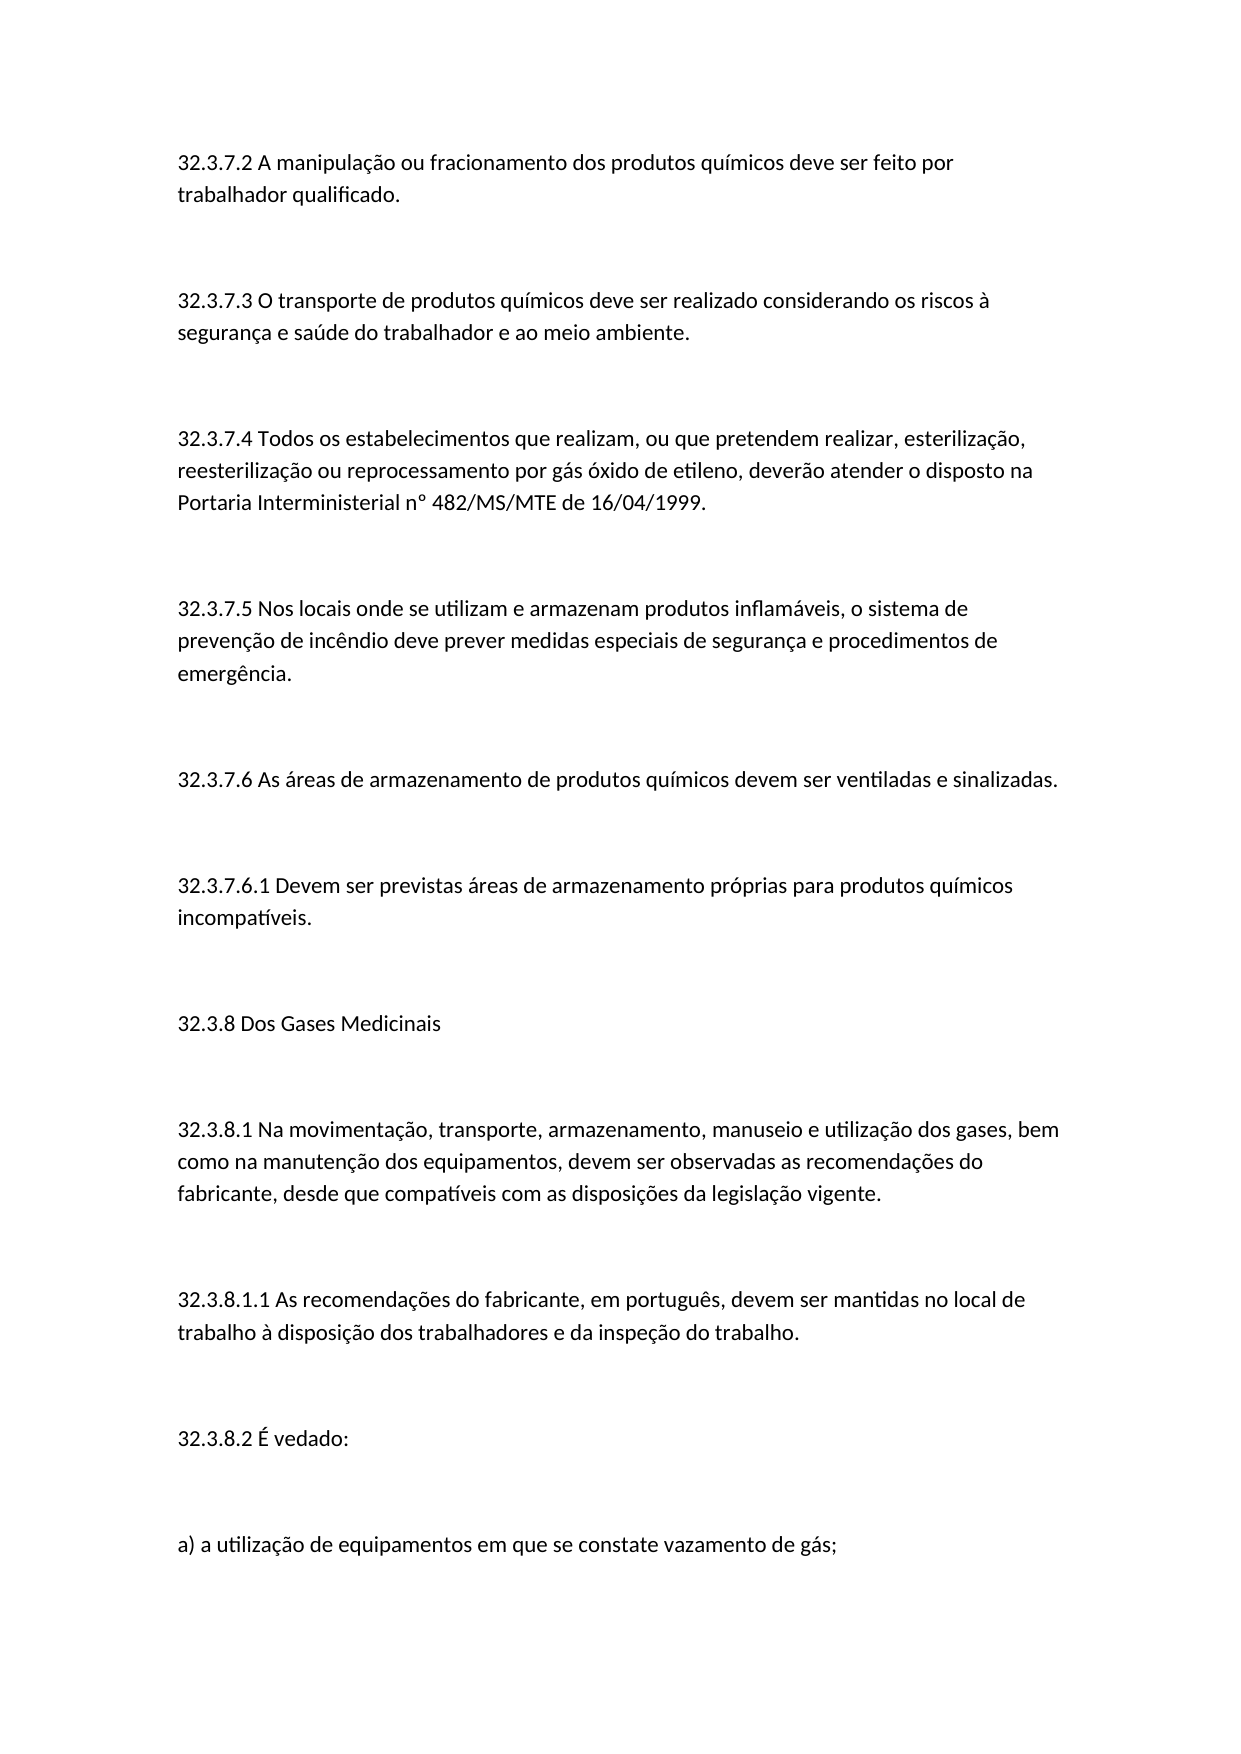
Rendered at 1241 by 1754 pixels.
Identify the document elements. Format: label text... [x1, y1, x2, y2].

text 32.3.7.6 As áreas de armazenamento de produtos químicos devem ser ventiladas e sinalizadas. [177, 765, 1063, 793]
text 32.3.7.3 O transporte de produtos químicos deve ser realizado considerando os riscos à segurança e saúde do trabalhador e ao meio ambiente. [177, 286, 1063, 346]
text 32.3.8.1.1 As recomendações do fabricante, em português, devem ser mantidas no local de trabalho à disposição dos trabalhadores e da inspeção do trabalho. [177, 1286, 1063, 1346]
text a) a utilização de equipamentos em que se constate vazamento de gás; [177, 1530, 1063, 1558]
text 32.3.7.4 Todos os estabelecimentos que realizam, ou que pretendem realizar, esterilização, reesterilização ou reprocessamento por gás óxido de etileno, deverão atender o disposto na Portaria Interministerial nº 482/MS/MTE de 16/04/1999. [177, 424, 1063, 516]
text 32.3.7.6.1 Devem ser previstas áreas de armazenamento próprias para produtos químicos incompatíveis. [177, 871, 1063, 931]
text 32.3.7.2 A manipulação ou fracionamento dos produtos químicos deve ser feito por trabalhador qualificado. [177, 148, 1063, 208]
text 32.3.8.2 É vedado: [177, 1424, 1063, 1452]
text 32.3.8 Dos Gases Medicinais [177, 1009, 1063, 1037]
text 32.3.8.1 Na movimentação, transporte, armazenamento, manuseio e utilização dos gases, bem como na manutenção dos equipamentos, devem ser observadas as recomendações do fabricante, desde que compatíveis com as disposições da legislação vigente. [177, 1115, 1063, 1208]
text 32.3.7.5 Nos locais onde se utilizam e armazenam produtos inflamáveis, o sistema de prevenção de incêndio deve prever medidas especiais de segurança e procedimentos de emergência. [177, 594, 1063, 687]
